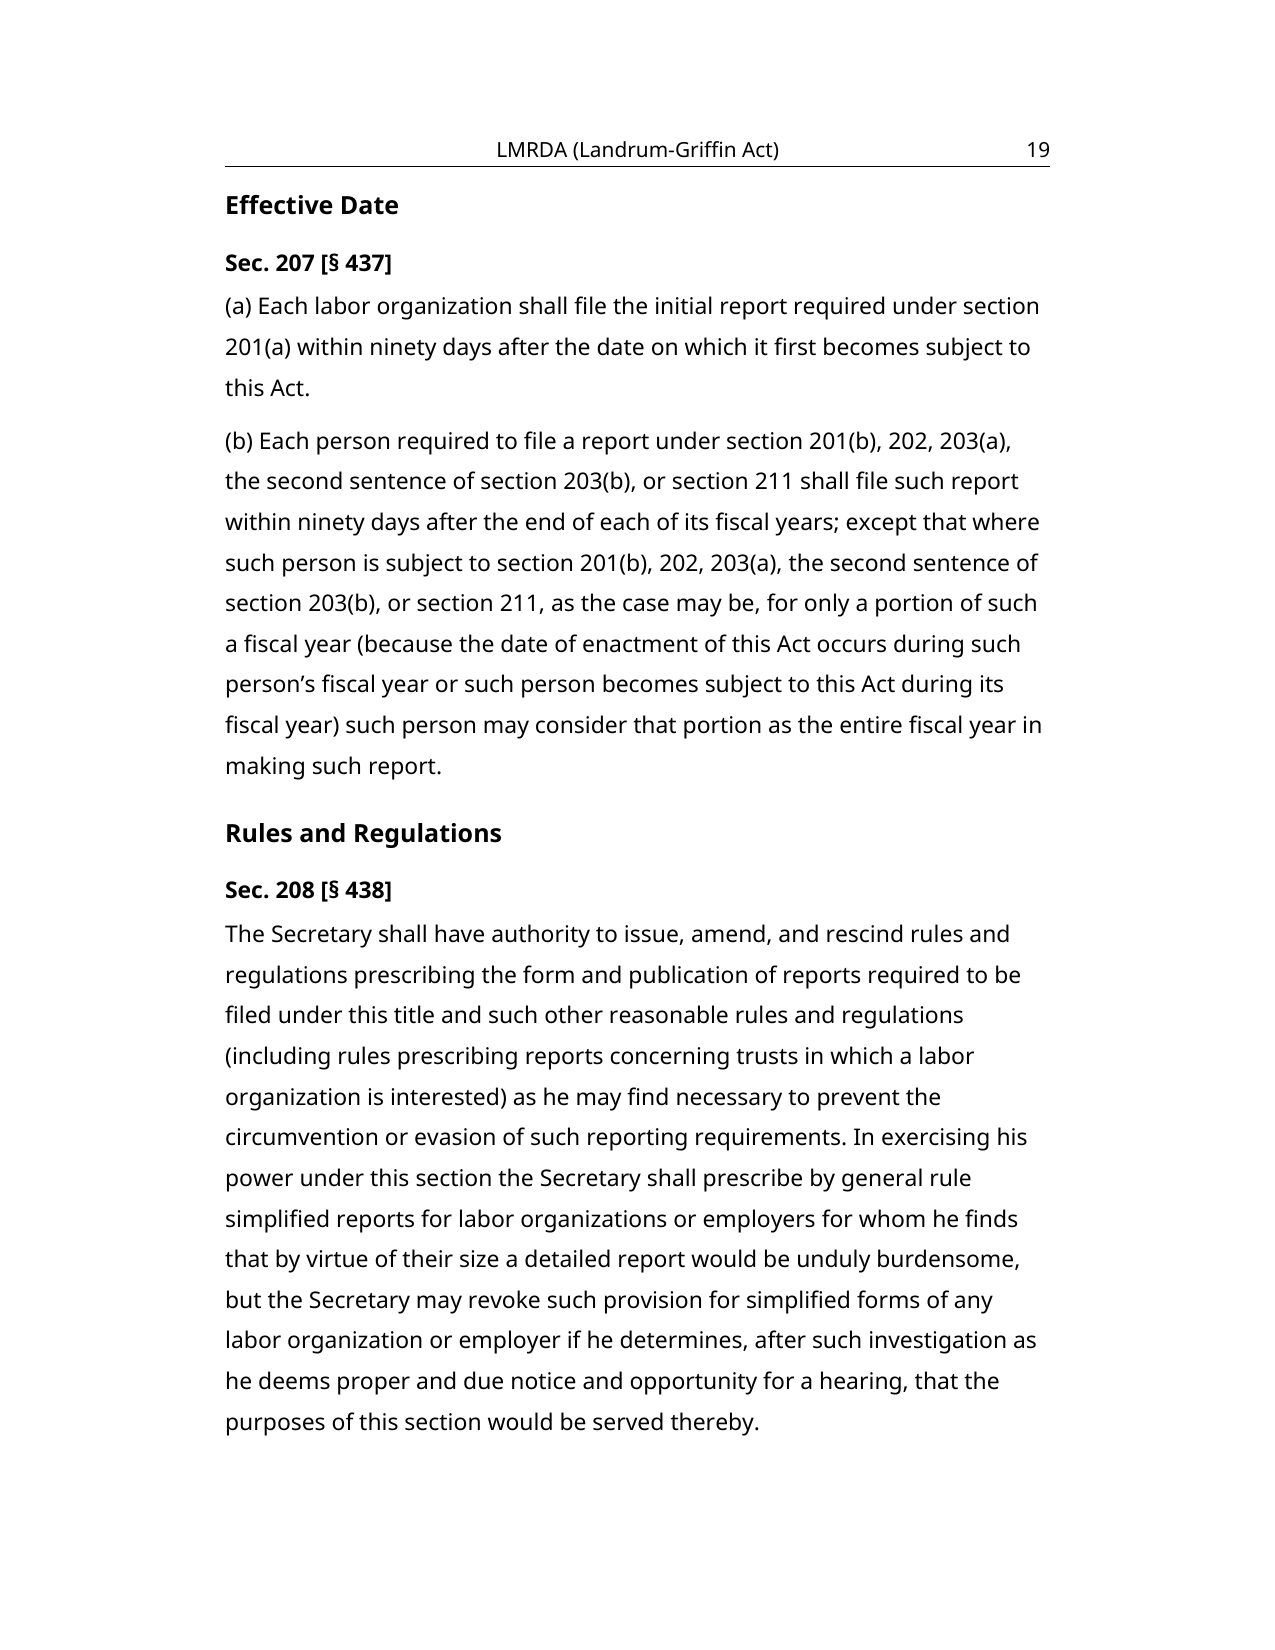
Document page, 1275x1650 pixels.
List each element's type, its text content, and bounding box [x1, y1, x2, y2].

text The Secretary shall have authority to issue, amend, and rescind rules and regulations prescribing the form and publication of reports required to be filed under this title and such other reasonable rules and regulations (including rules prescribing reports concerning trusts in which a labor organization is interested) as he may find necessary to prevent the circumvention or evasion of such reporting requirements. In exercising his power under this section the Secretary shall prescribe by general rule simplified reports for labor organizations or employers for whom he finds that by virtue of their size a detailed report would be unduly burdensome, but the Secretary may revoke such provision for simplified forms of any labor organization or employer if he determines, after such investigation as he deems proper and due notice and opportunity for a hearing, that the purposes of this section would be served thereby. [225, 918, 1050, 1437]
text (a) Each labor organization shall file the initial report required under section 201(a) within ninety days after the date on which it first becomes subject to this Act. [225, 290, 1050, 403]
subtitle Effective Date [225, 187, 1050, 222]
text (b) Each person required to file a report under section 201(b), 202, 203(a), the second sentence of section 203(b), or section 211 shall file such report within ninety days after the end of each of its fiscal years; except that where such person is subject to section 201(b), 202, 203(a), the second sentence of section 203(b), or section 211, as the case may be, for only a portion of such a fiscal year (because the date of enactment of this Act occurs during such person’s fiscal year or such person becomes subject to this Act during its fiscal year) such person may consider that portion as the entire fiscal year in making such report. [225, 425, 1050, 781]
subtitle Sec. 207 [§ 437] [225, 247, 1050, 278]
subtitle Rules and Regulations [225, 815, 1050, 849]
subtitle Sec. 208 [§ 438] [225, 874, 1050, 906]
